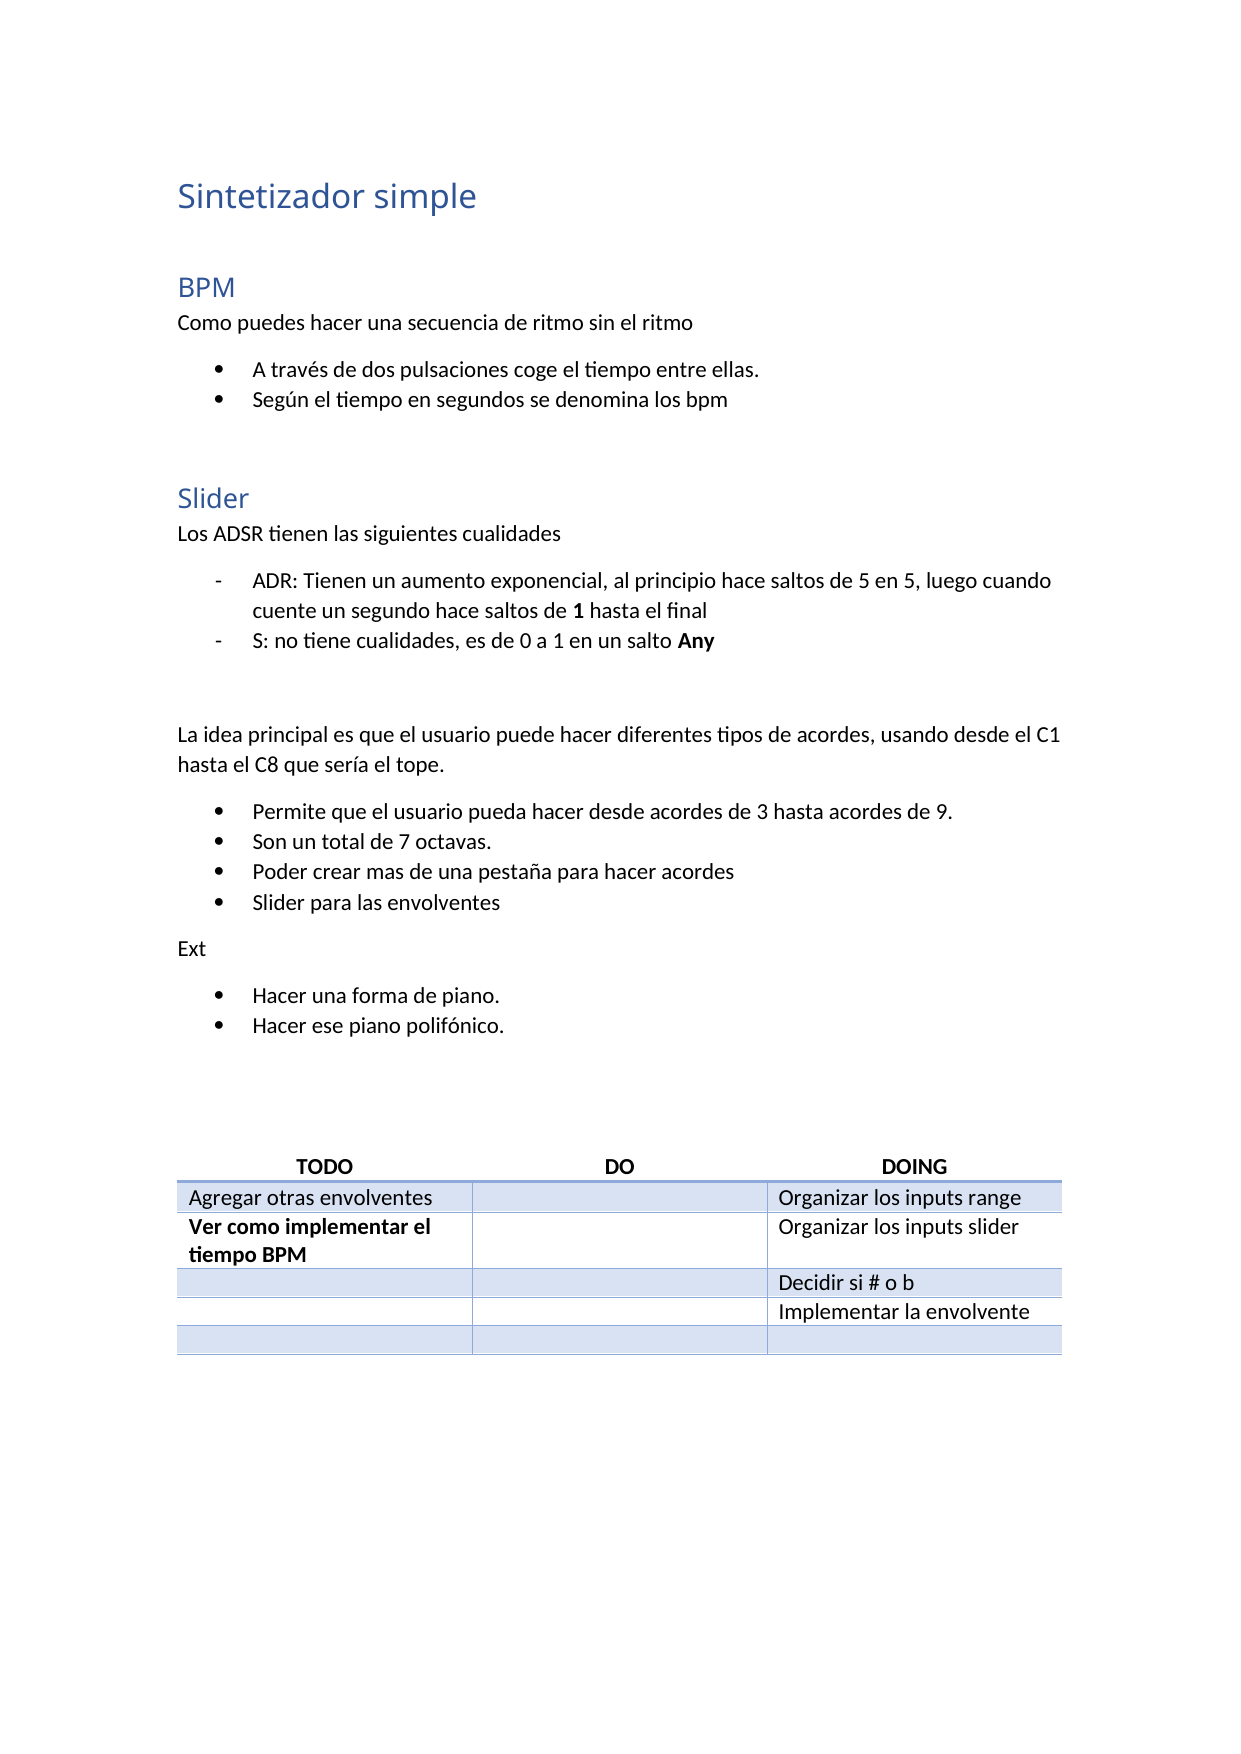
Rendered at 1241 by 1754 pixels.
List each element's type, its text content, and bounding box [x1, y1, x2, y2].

list Son un total de 7 octavas. [215, 827, 1063, 855]
table_cell Implementar la envolvente [768, 1298, 1062, 1325]
table_cell [473, 1213, 767, 1268]
table_header DO [472, 1152, 767, 1180]
table_cell [473, 1183, 767, 1211]
table_cell Organizar los inputs slider [768, 1213, 1062, 1268]
subtitle Slider [177, 479, 1063, 516]
list S: no tiene cualidades, es de 0 a 1 en un salto Any [215, 626, 1063, 654]
list Hacer una forma de piano. [215, 981, 1063, 1009]
table_cell [473, 1298, 767, 1325]
table_cell Ver como implementar el tiempo BPM [177, 1213, 472, 1268]
list Según el tiempo en segundos se denomina los bpm [215, 385, 1063, 413]
table_header DOING [767, 1152, 1062, 1180]
list A través de dos pulsaciones coge el tiempo entre ellas. [215, 355, 1063, 383]
subtitle Sintetizador simple [177, 173, 1063, 218]
subtitle BPM [177, 268, 1063, 305]
table_cell [473, 1269, 767, 1296]
text Como puedes hacer una secuencia de ritmo sin el ritmo [177, 308, 1063, 336]
text Ext [177, 934, 1063, 962]
table_cell [177, 1326, 472, 1353]
list ADR: Tienen un aumento exponencial, al principio hace saltos de 5 en 5, luego cuando cuente un segundo hace saltos de 1 hasta el final [215, 566, 1063, 624]
list Poder crear mas de una pestaña para hacer acordes [215, 857, 1063, 885]
table_cell [177, 1269, 472, 1296]
table_cell [473, 1326, 767, 1353]
table_cell Organizar los inputs range [768, 1183, 1062, 1211]
table_cell Decidir si # o b [768, 1269, 1062, 1296]
table_cell [177, 1298, 472, 1325]
table_header TODO [177, 1152, 472, 1180]
list Slider para las envolventes [215, 888, 1063, 916]
table_cell [768, 1326, 1062, 1353]
text Los ADSR tienen las siguientes cualidades [177, 519, 1063, 547]
text La idea principal es que el usuario puede hacer diferentes tipos de acordes, usando desde el C1 hasta el C8 que sería el tope. [177, 720, 1063, 778]
table_cell Agregar otras envolventes [177, 1183, 472, 1211]
list Hacer ese piano polifónico. [215, 1012, 1063, 1039]
list Permite que el usuario pueda hacer desde acordes de 3 hasta acordes de 9. [215, 797, 1063, 825]
